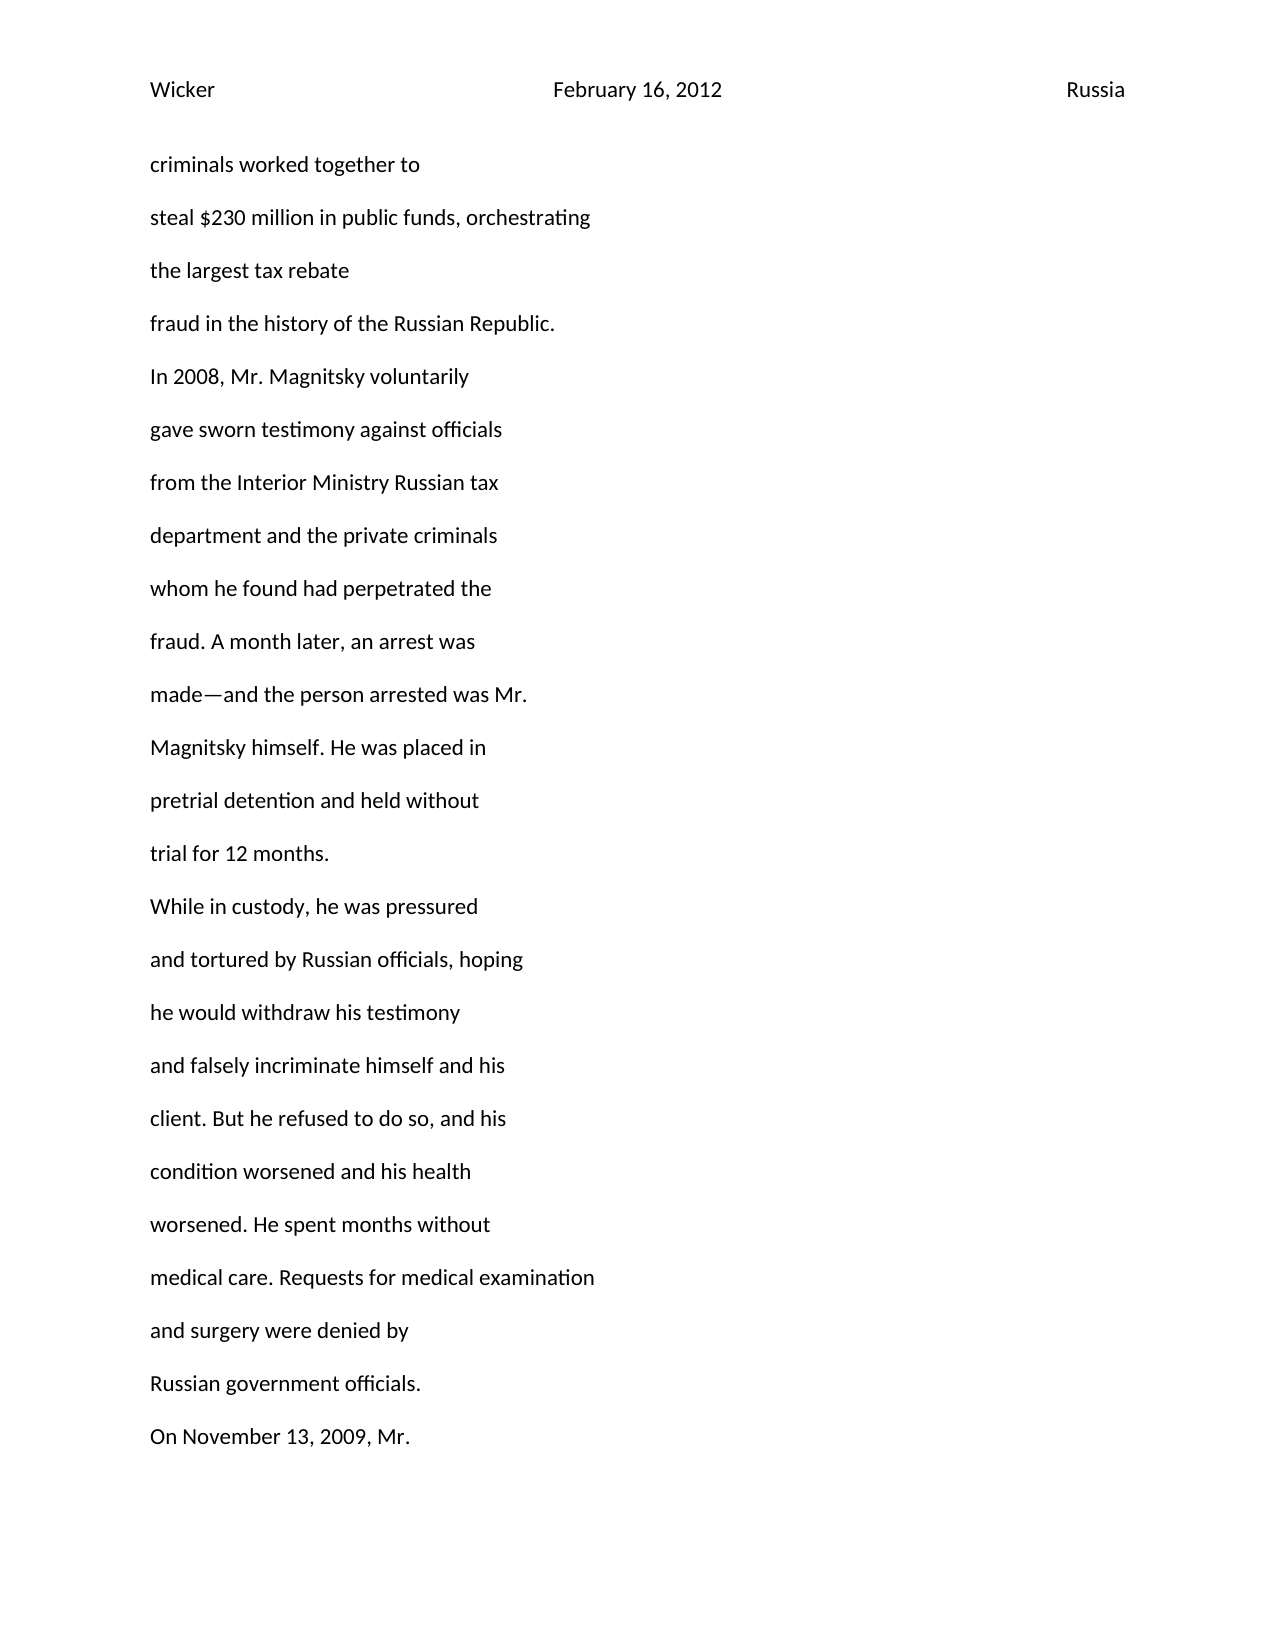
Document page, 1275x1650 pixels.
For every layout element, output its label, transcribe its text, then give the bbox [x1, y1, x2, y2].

text he would withdraw his testimony [150, 998, 1125, 1026]
text and falsely incriminate himself and his [150, 1051, 1125, 1079]
text Russian government officials. [150, 1369, 1125, 1397]
text While in custody, he was pressured [150, 892, 1125, 920]
text department and the private criminals [150, 521, 1125, 549]
text worsened. He spent months without [150, 1210, 1125, 1238]
text condition worsened and his health [150, 1157, 1125, 1185]
text and surgery were denied by [150, 1316, 1125, 1344]
text gave sworn testimony against officials [150, 415, 1125, 443]
text client. But he refused to do so, and his [150, 1104, 1125, 1132]
text On November 13, 2009, Mr. [150, 1422, 1125, 1451]
text fraud. A month later, an arrest was [150, 627, 1125, 655]
text pretrial detention and held without [150, 786, 1125, 814]
text steal $230 million in public funds, orchestrating [150, 203, 1125, 231]
text made—and the person arrested was Mr. [150, 680, 1125, 708]
text and tortured by Russian officials, hoping [150, 945, 1125, 973]
text from the Interior Ministry Russian tax [150, 468, 1125, 496]
text trial for 12 months. [150, 839, 1125, 867]
text criminals worked together to [150, 150, 1125, 178]
text the largest tax rebate [150, 256, 1125, 284]
text Magnitsky himself. He was placed in [150, 733, 1125, 761]
text whom he found had perpetrated the [150, 574, 1125, 602]
text medical care. Requests for medical examination [150, 1263, 1125, 1291]
text fraud in the history of the Russian Republic. [150, 309, 1125, 337]
text In 2008, Mr. Magnitsky voluntarily [150, 362, 1125, 390]
